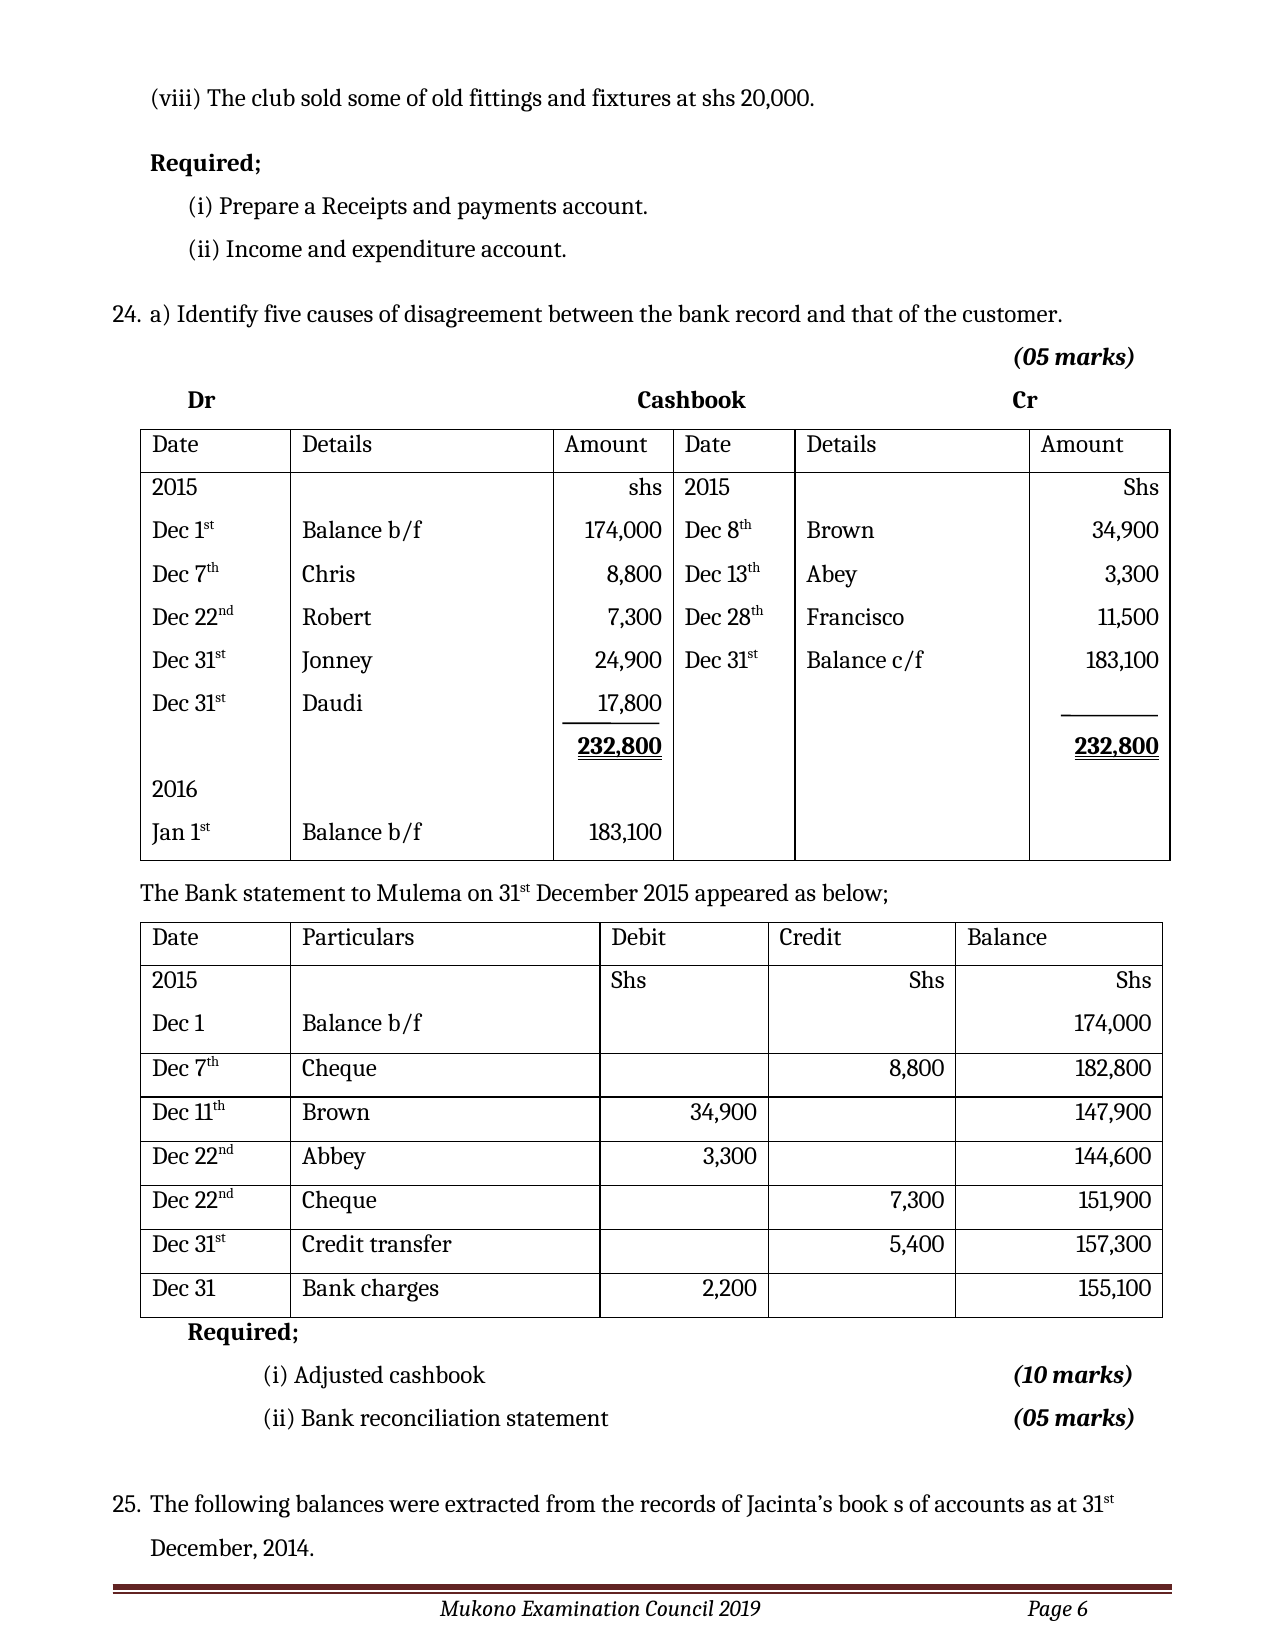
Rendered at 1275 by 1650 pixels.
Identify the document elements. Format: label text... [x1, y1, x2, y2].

table_cell 182,800 [956, 1054, 1162, 1096]
table_header Date [141, 923, 290, 965]
text (i) Adjusted cashbook (10 marks) [112, 1361, 1172, 1390]
table_header Balance [956, 923, 1162, 965]
table_cell Brown Abey Francisco Balance c/f [796, 473, 1029, 860]
table_cell Shs 34,900 3,300 11,500 183,100 232,800 [1030, 473, 1169, 860]
table_cell Cheque [291, 1186, 599, 1229]
table_cell Shs 174,000 [956, 966, 1162, 1052]
table_header Amount [1030, 430, 1169, 472]
table_cell 144,600 [956, 1142, 1162, 1184]
table_cell Bank charges [291, 1274, 599, 1317]
table_header Date [674, 430, 794, 472]
list (ii) Income and expenditure account. [150, 235, 1172, 264]
table_cell [601, 1186, 768, 1229]
text Required; [112, 1318, 1172, 1347]
table_cell Dec 11th [141, 1098, 290, 1141]
table_cell 2015 Dec 8th Dec 13th Dec 28th Dec 31st [674, 473, 794, 860]
table_header Details [291, 430, 553, 472]
table_cell Credit transfer [291, 1230, 599, 1273]
table_cell [769, 1098, 955, 1141]
table_cell Dec 22nd [141, 1142, 290, 1184]
table_header Details [796, 430, 1029, 472]
list (viii) The club sold some of old fittings and fixtures at shs 20,000. [150, 84, 1172, 113]
table_header Credit [769, 923, 955, 965]
table_cell Shs [769, 966, 955, 1052]
table_cell Balance b/f [291, 966, 599, 1052]
table_cell 2015 Dec 1 [141, 966, 290, 1052]
text Dr Cashbook Cr [112, 386, 1172, 415]
table_header Particulars [291, 923, 599, 965]
table_cell 2015 Dec 1st Dec 7th Dec 22nd Dec 31st Dec 31st 2016 Jan 1st [141, 473, 290, 860]
text (ii) Bank reconciliation statement (05 marks) [112, 1404, 1172, 1433]
table_cell [601, 1054, 768, 1096]
table_cell 157,300 [956, 1230, 1162, 1273]
table_cell 151,900 [956, 1186, 1162, 1229]
table_cell [601, 1230, 768, 1273]
table_cell Dec 31 [141, 1274, 290, 1317]
list (05 marks) [1012, 343, 1172, 372]
table_cell Brown [291, 1098, 599, 1141]
table_cell Cheque [291, 1054, 599, 1096]
table_header Debit [601, 923, 768, 965]
table_cell Balance b/f Chris Robert Jonney Daudi Balance b/f [291, 473, 553, 860]
table_cell [769, 1142, 955, 1184]
table_cell 147,900 [956, 1098, 1162, 1141]
list Required; [150, 149, 1172, 178]
table_cell Dec 31st [141, 1230, 290, 1273]
list (i) Prepare a Receipts and payments account. [150, 192, 1172, 221]
table_cell shs 174,000 8,800 7,300 24,900 17,800 232,800 183,100 [554, 473, 673, 860]
table_header Amount [554, 430, 673, 472]
table_cell 7,300 [769, 1186, 955, 1229]
list The following balances were extracted from the records of Jacinta’s book s of accounts as at 31st December, 2014. [112, 1490, 1172, 1562]
table_cell 8,800 [769, 1054, 955, 1096]
text The Bank statement to Mulema on 31st December 2015 appeared as below; [112, 879, 1172, 908]
table_cell Shs [601, 966, 768, 1052]
table_cell Abbey [291, 1142, 599, 1184]
table_cell 2,200 [601, 1274, 768, 1317]
table_cell 34,900 [601, 1098, 768, 1141]
table_cell Dec 22nd [141, 1186, 290, 1229]
list a) Identify five causes of disagreement between the bank record and that of the customer. [112, 300, 1172, 329]
table_cell 3,300 [601, 1142, 768, 1184]
table_cell Dec 7th [141, 1054, 290, 1096]
table_header Date [141, 430, 290, 472]
table_cell 5,400 [769, 1230, 955, 1273]
table_cell 155,100 [956, 1274, 1162, 1317]
table_cell [769, 1274, 955, 1317]
